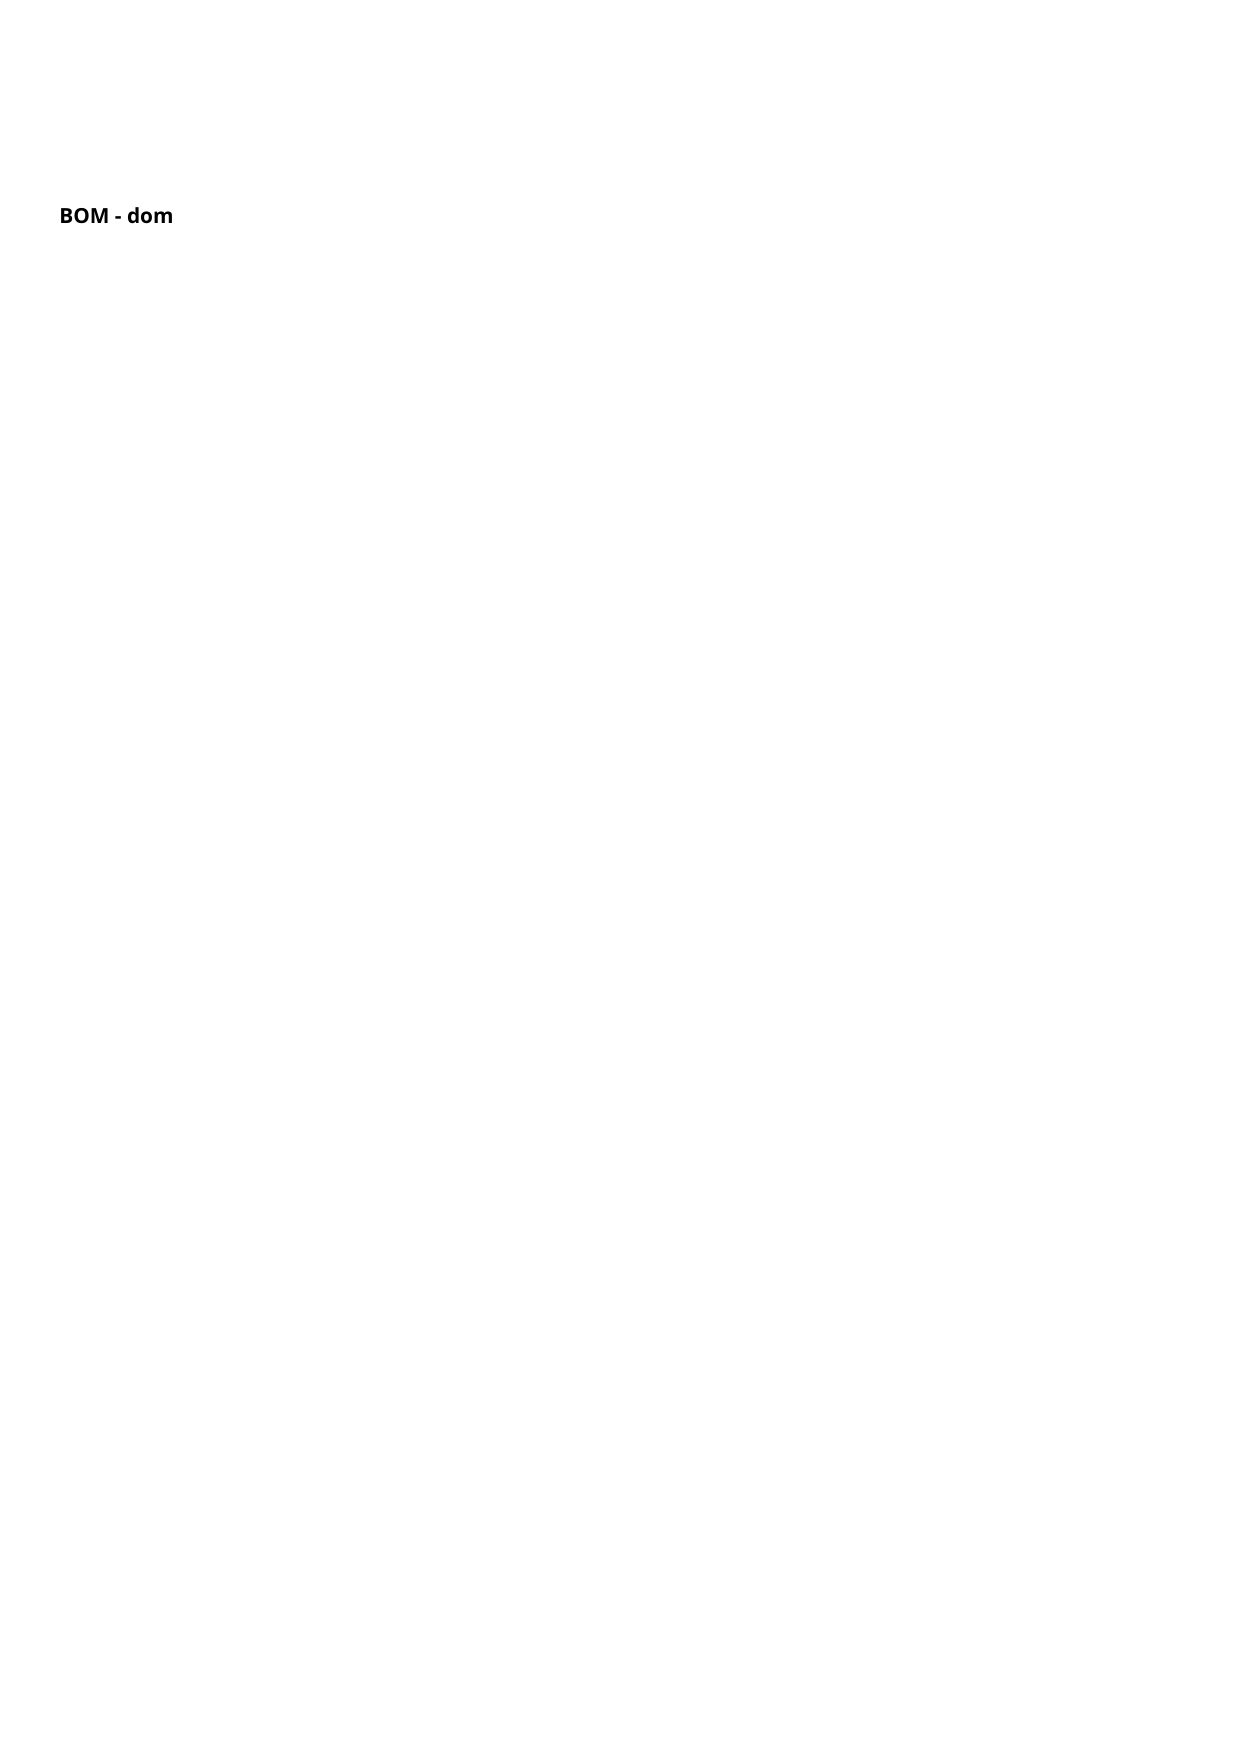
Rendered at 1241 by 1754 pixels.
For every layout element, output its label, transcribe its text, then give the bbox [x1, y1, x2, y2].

text BOM - dom [59, 201, 1181, 229]
